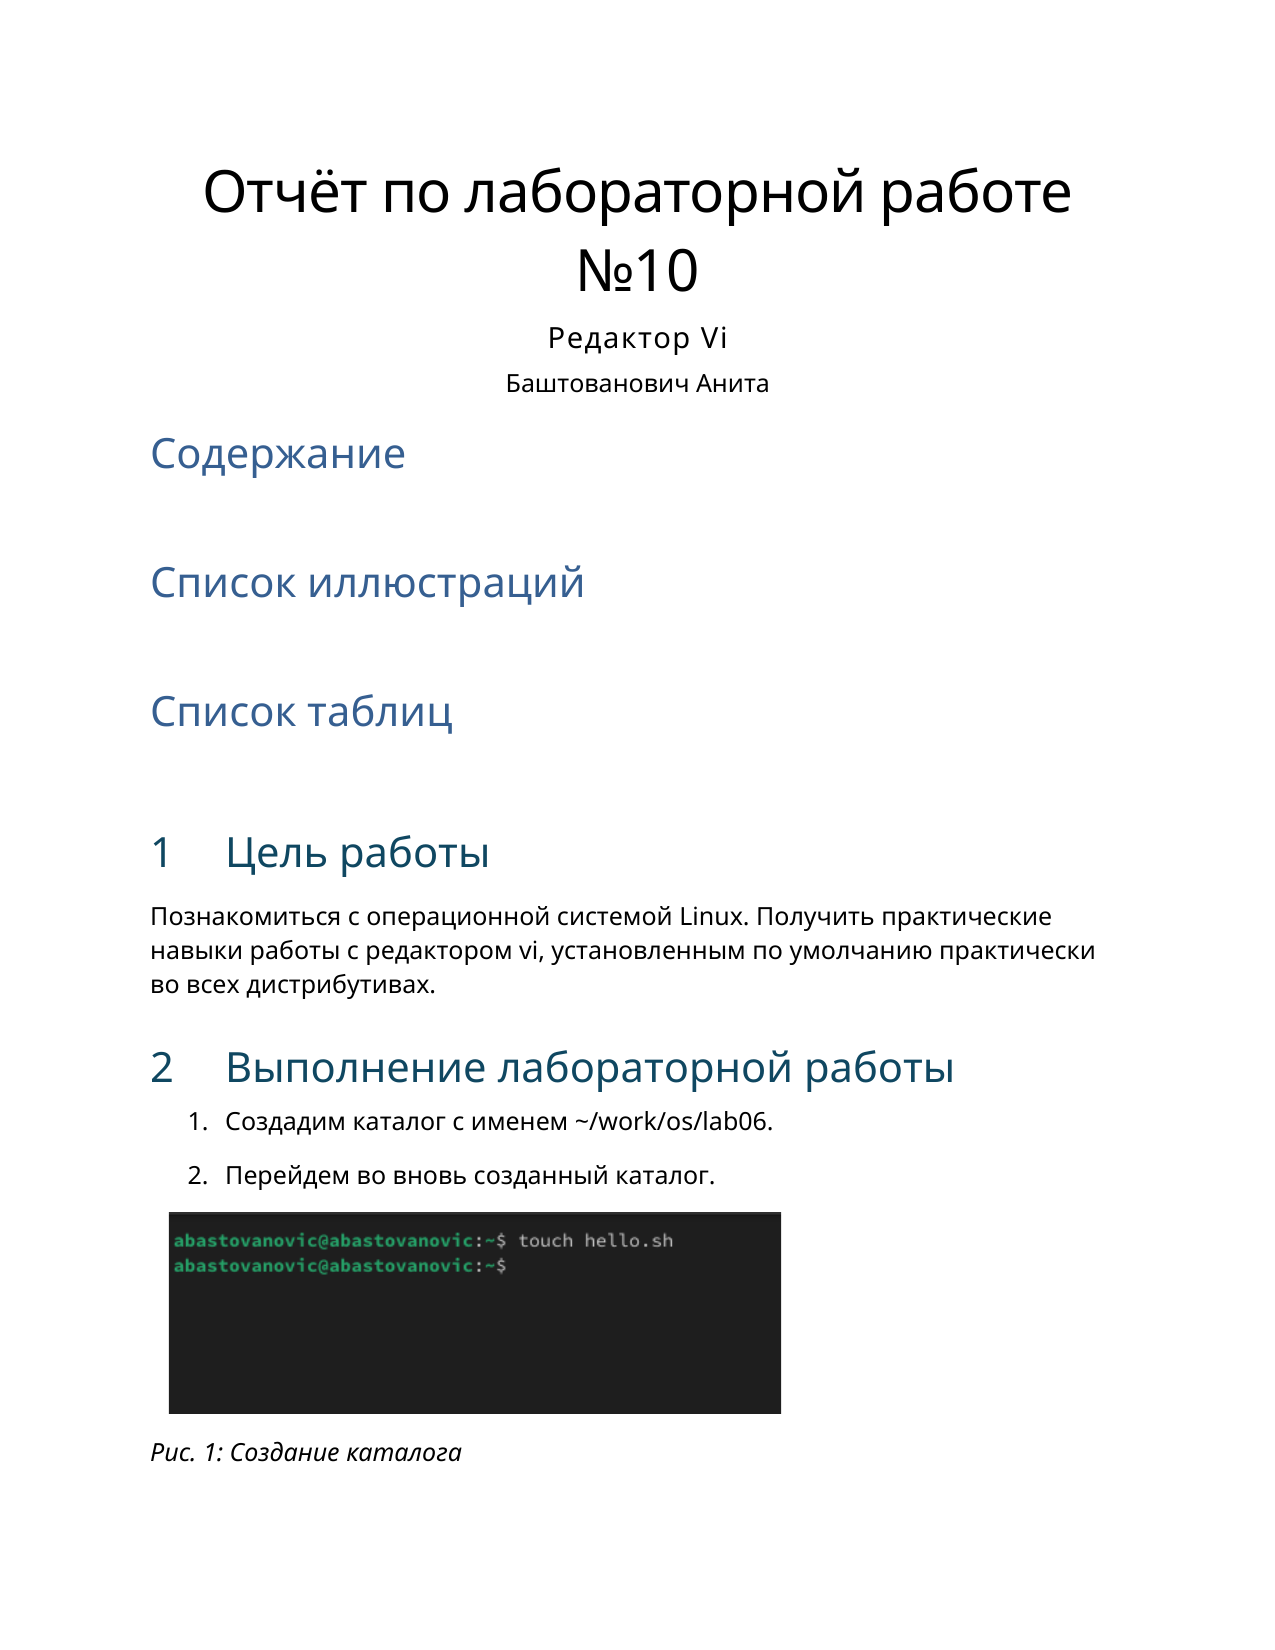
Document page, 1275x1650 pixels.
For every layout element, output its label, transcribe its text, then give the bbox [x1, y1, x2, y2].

text Рис. 1: Создание каталога [150, 1435, 1125, 1469]
list Перейдем во вновь созданный каталог. [187, 1158, 1125, 1192]
subtitle Редактор Vi [150, 317, 1125, 357]
picture [168, 1212, 782, 1414]
subtitle 2 Выполнение лабораторной работы [150, 1038, 1125, 1095]
list Создадим каталог с именем ~/work/os/lab06. [187, 1103, 1125, 1137]
text Познакомиться с операционной системой Linux. Получить практические навыки работы с редактором vi, установленным по умолчанию практически во всех дистрибутивах. [150, 898, 1125, 1001]
text Баштованович Анита [150, 365, 1125, 399]
subtitle 1 Цель работы [150, 823, 1125, 879]
title Отчёт по лабораторной работе №10 [150, 150, 1125, 309]
